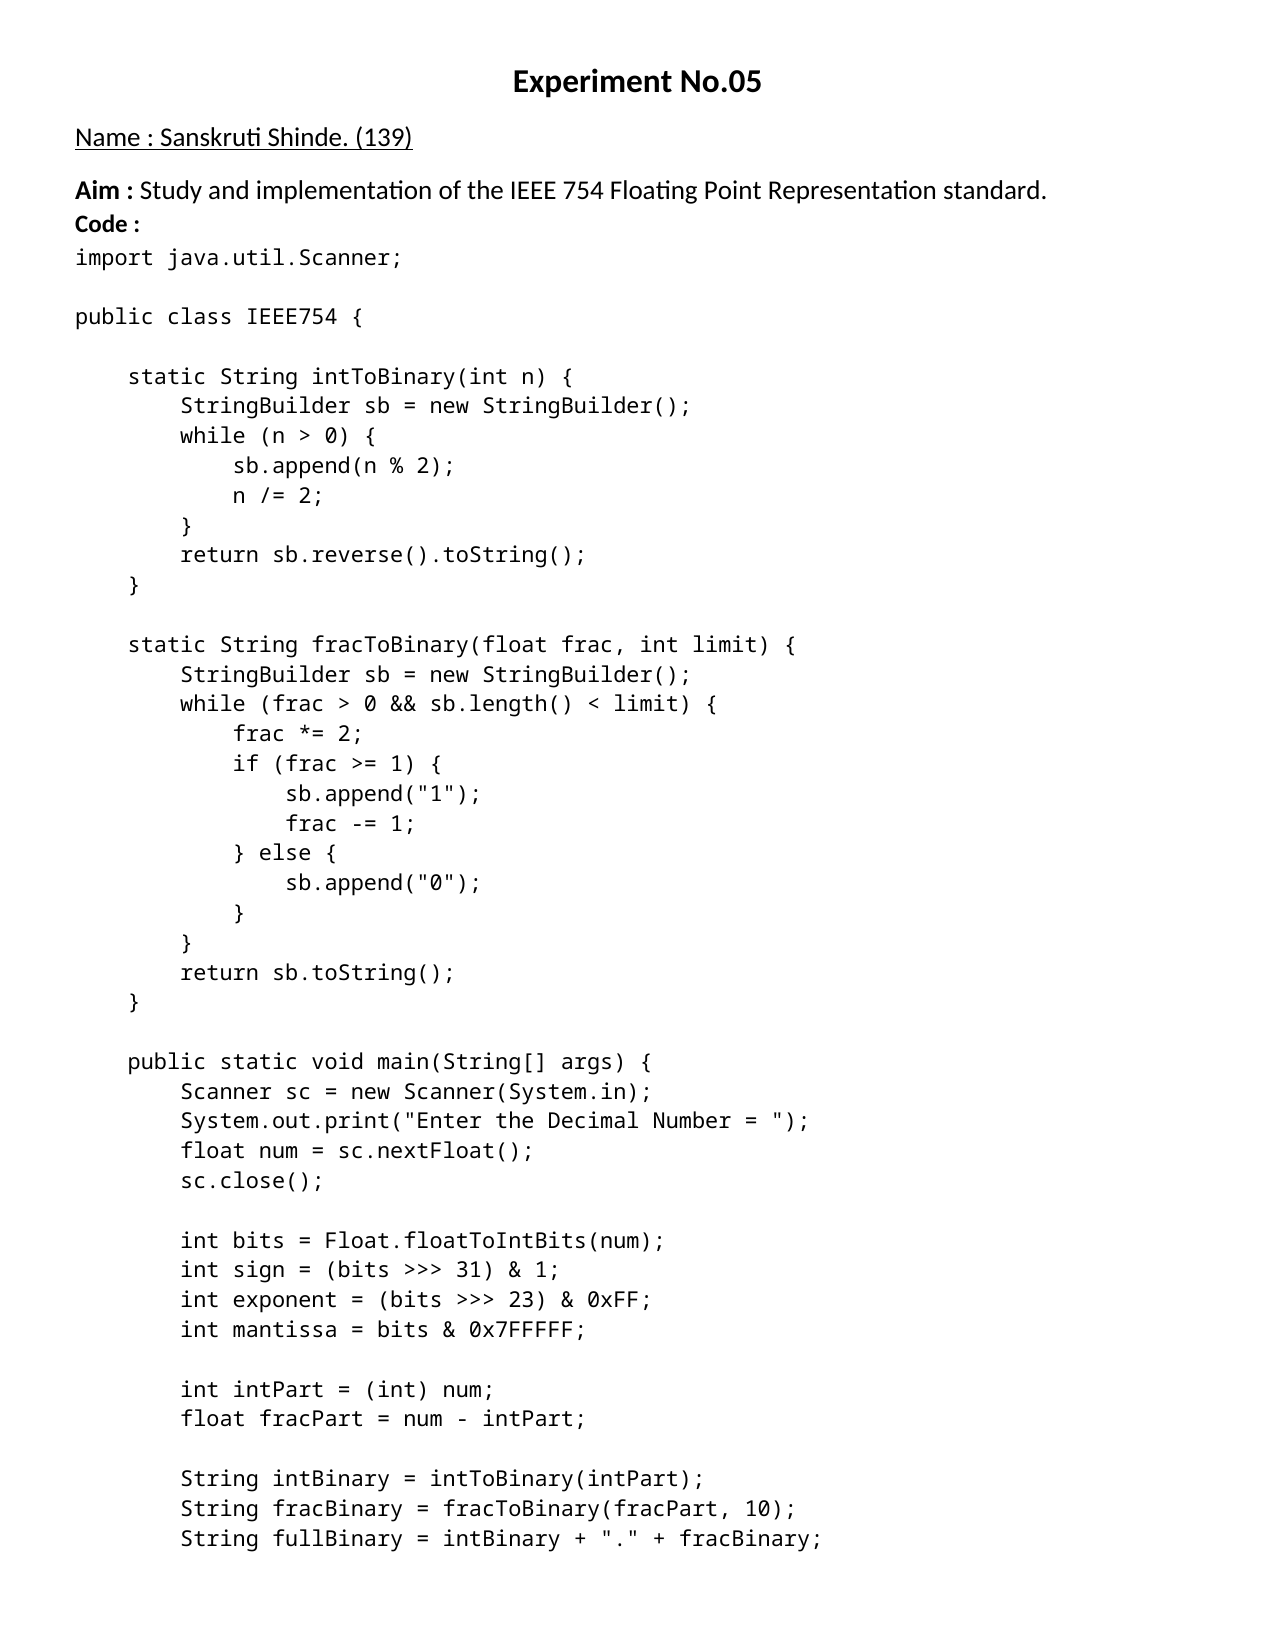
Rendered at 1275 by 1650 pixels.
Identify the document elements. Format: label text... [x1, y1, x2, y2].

text sb.append("1"); [75, 778, 1200, 807]
text String intBinary = intToBinary(intPart); [75, 1463, 1200, 1493]
text public class IEEE754 { [75, 301, 1200, 331]
text n /= 2; [75, 480, 1200, 509]
text } [75, 569, 1200, 599]
text frac -= 1; [75, 807, 1200, 837]
text int mantissa = bits & 0x7FFFFF; [75, 1314, 1200, 1344]
text import java.util.Scanner; [75, 241, 1200, 271]
text int bits = Float.floatToIntBits(num); [75, 1224, 1200, 1254]
text frac *= 2; [75, 718, 1200, 748]
text return sb.toString(); [75, 956, 1200, 986]
text int sign = (bits >>> 31) & 1; [75, 1254, 1200, 1284]
text } else { [75, 837, 1200, 867]
text static String fracToBinary(float frac, int limit) { [75, 629, 1200, 658]
text String fullBinary = intBinary + "." + fracBinary; [75, 1522, 1200, 1552]
text System.out.print("Enter the Decimal Number = "); [75, 1105, 1200, 1135]
text float num = sc.nextFloat(); [75, 1135, 1200, 1165]
text String fracBinary = fracToBinary(fracPart, 10); [75, 1493, 1200, 1522]
text Experiment No.05 [75, 60, 1200, 101]
text sc.close(); [75, 1165, 1200, 1195]
text float fracPart = num - intPart; [75, 1403, 1200, 1433]
text static String intToBinary(int n) { [75, 361, 1200, 390]
text sb.append("0"); [75, 867, 1200, 897]
text Code : [75, 208, 1200, 239]
text while (frac > 0 && sb.length() < limit) { [75, 688, 1200, 718]
text Name : Sanskruti Shinde. (139) [75, 121, 1200, 154]
text } [75, 509, 1200, 539]
text } [75, 897, 1200, 927]
text return sb.reverse().toString(); [75, 539, 1200, 569]
text Aim : Study and implementation of the IEEE 754 Floating Point Representation standard. [75, 173, 1200, 206]
text while (n > 0) { [75, 420, 1200, 450]
text } [75, 927, 1200, 956]
text Scanner sc = new Scanner(System.in); [75, 1076, 1200, 1105]
text int intPart = (int) num; [75, 1373, 1200, 1403]
text public static void main(String[] args) { [75, 1046, 1200, 1076]
text StringBuilder sb = new StringBuilder(); [75, 658, 1200, 688]
text if (frac >= 1) { [75, 748, 1200, 778]
text sb.append(n % 2); [75, 450, 1200, 480]
text int exponent = (bits >>> 23) & 0xFF; [75, 1284, 1200, 1314]
text } [75, 986, 1200, 1016]
text StringBuilder sb = new StringBuilder(); [75, 390, 1200, 420]
